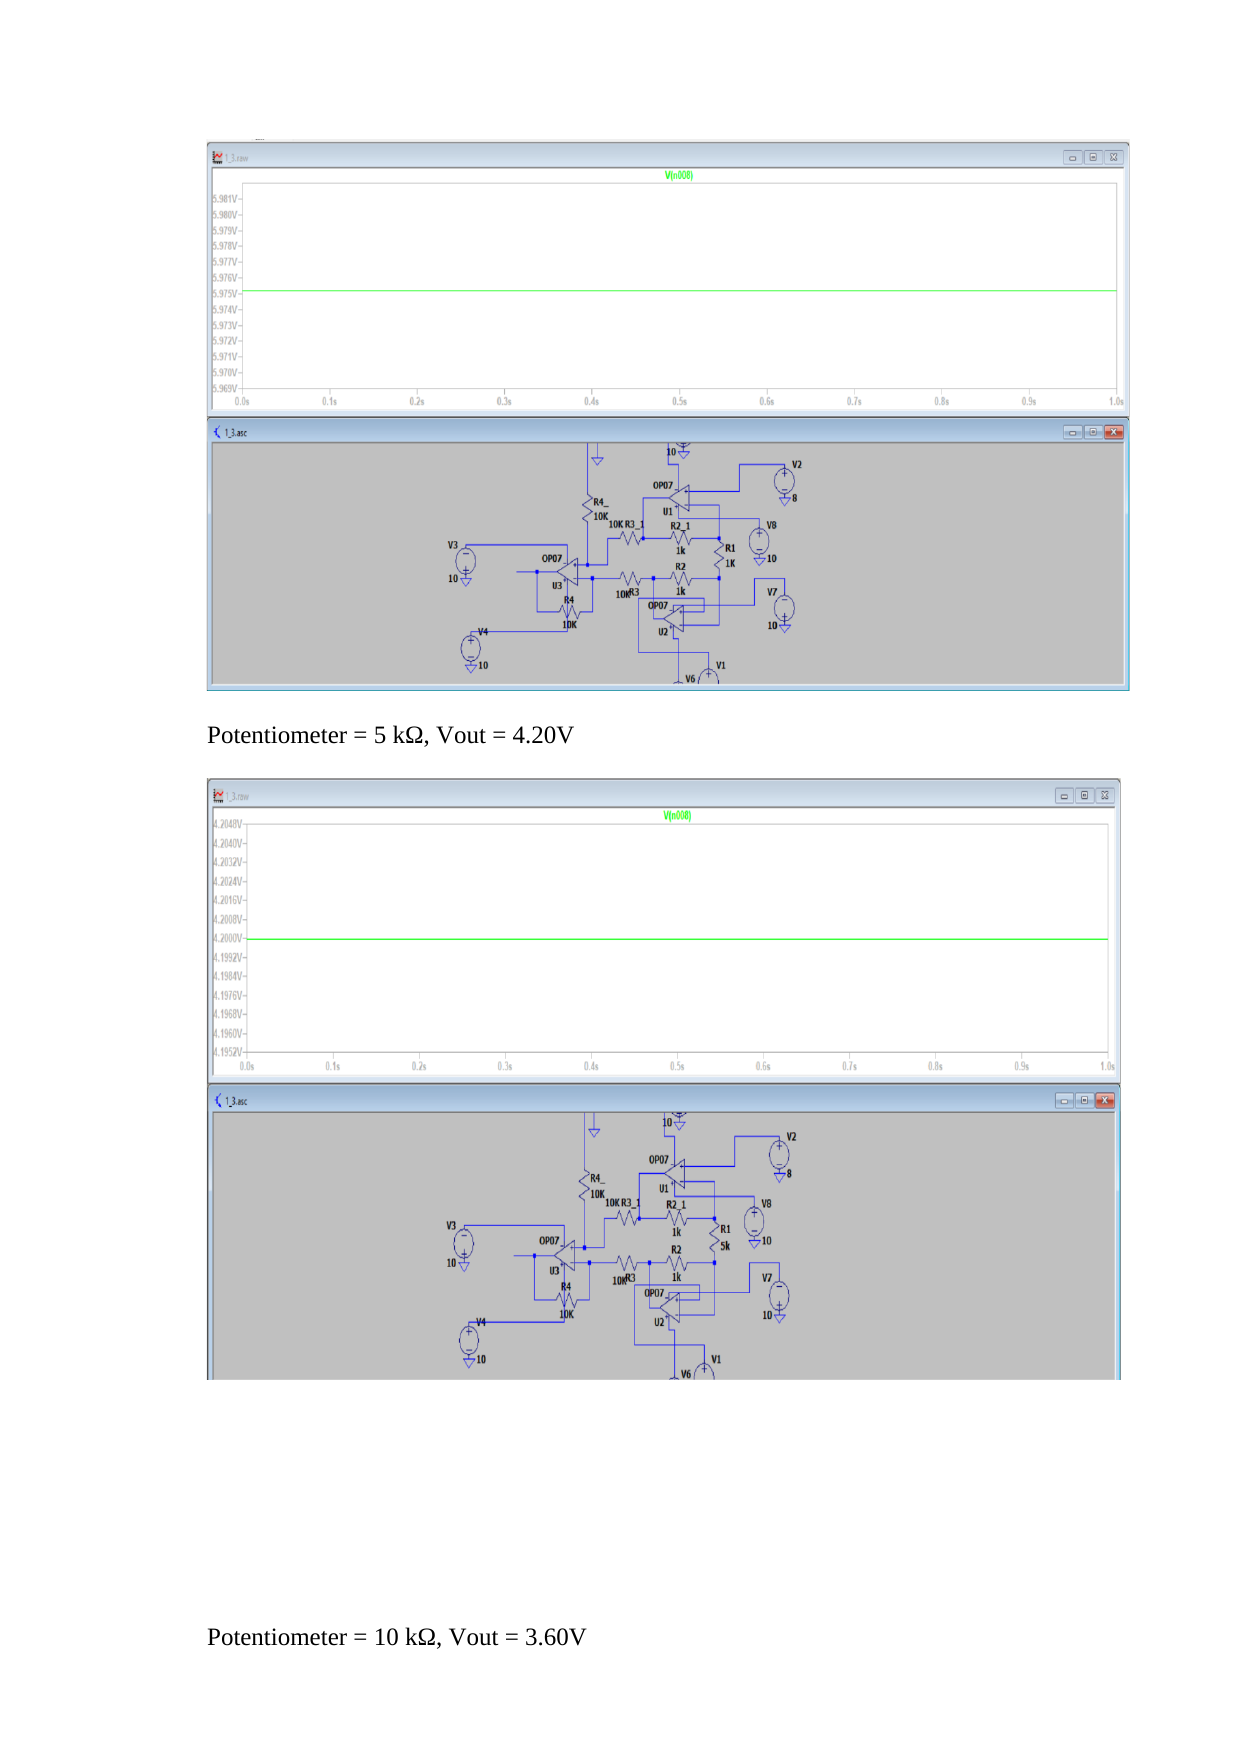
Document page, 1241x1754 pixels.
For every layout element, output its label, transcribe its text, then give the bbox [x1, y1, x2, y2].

picture [206, 139, 1130, 691]
text Potentiometer = 5 kΩ, Vout = 4.20V [207, 720, 1122, 749]
text Potentiometer = 10 kΩ, Vout = 3.60V [207, 1622, 1122, 1651]
picture [206, 778, 1121, 1380]
